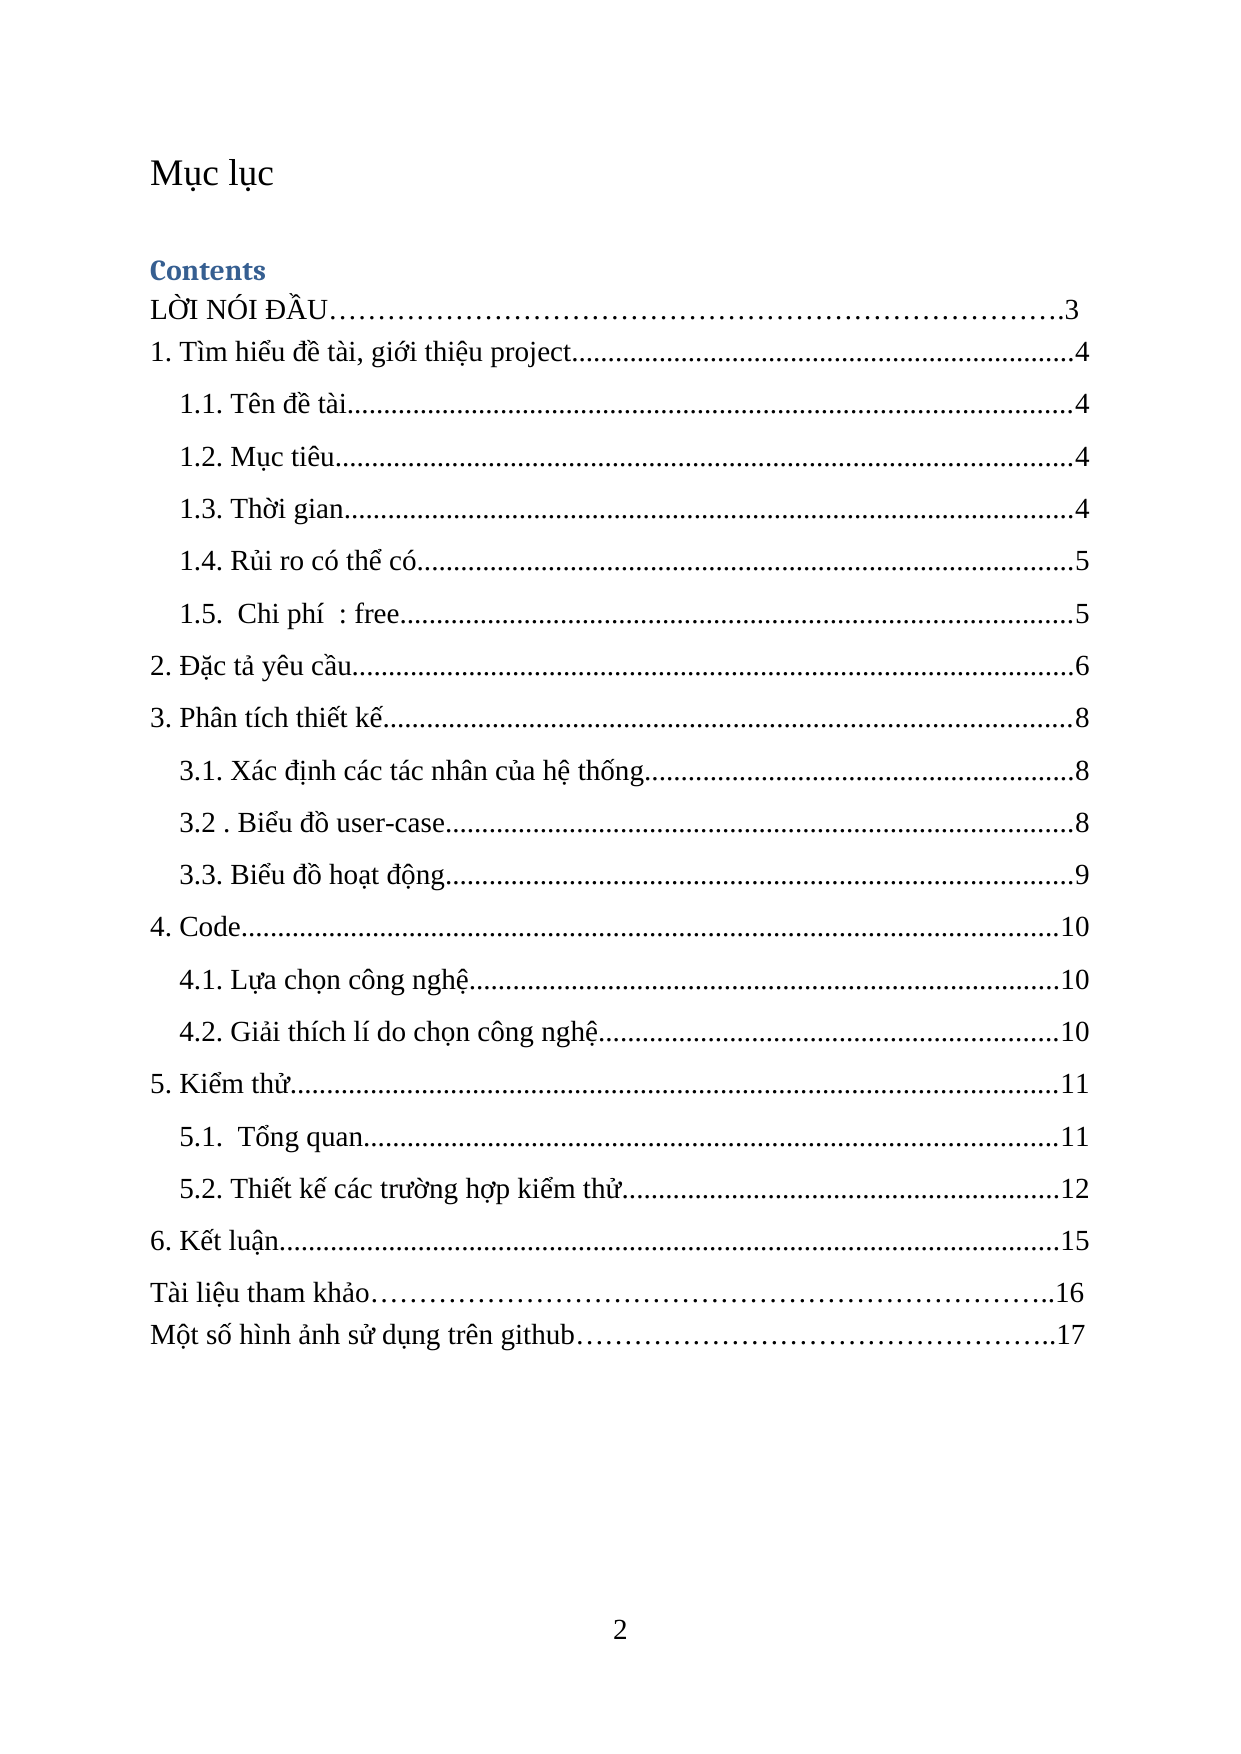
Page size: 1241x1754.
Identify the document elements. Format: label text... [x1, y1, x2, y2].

text Mục lục [150, 150, 1090, 193]
